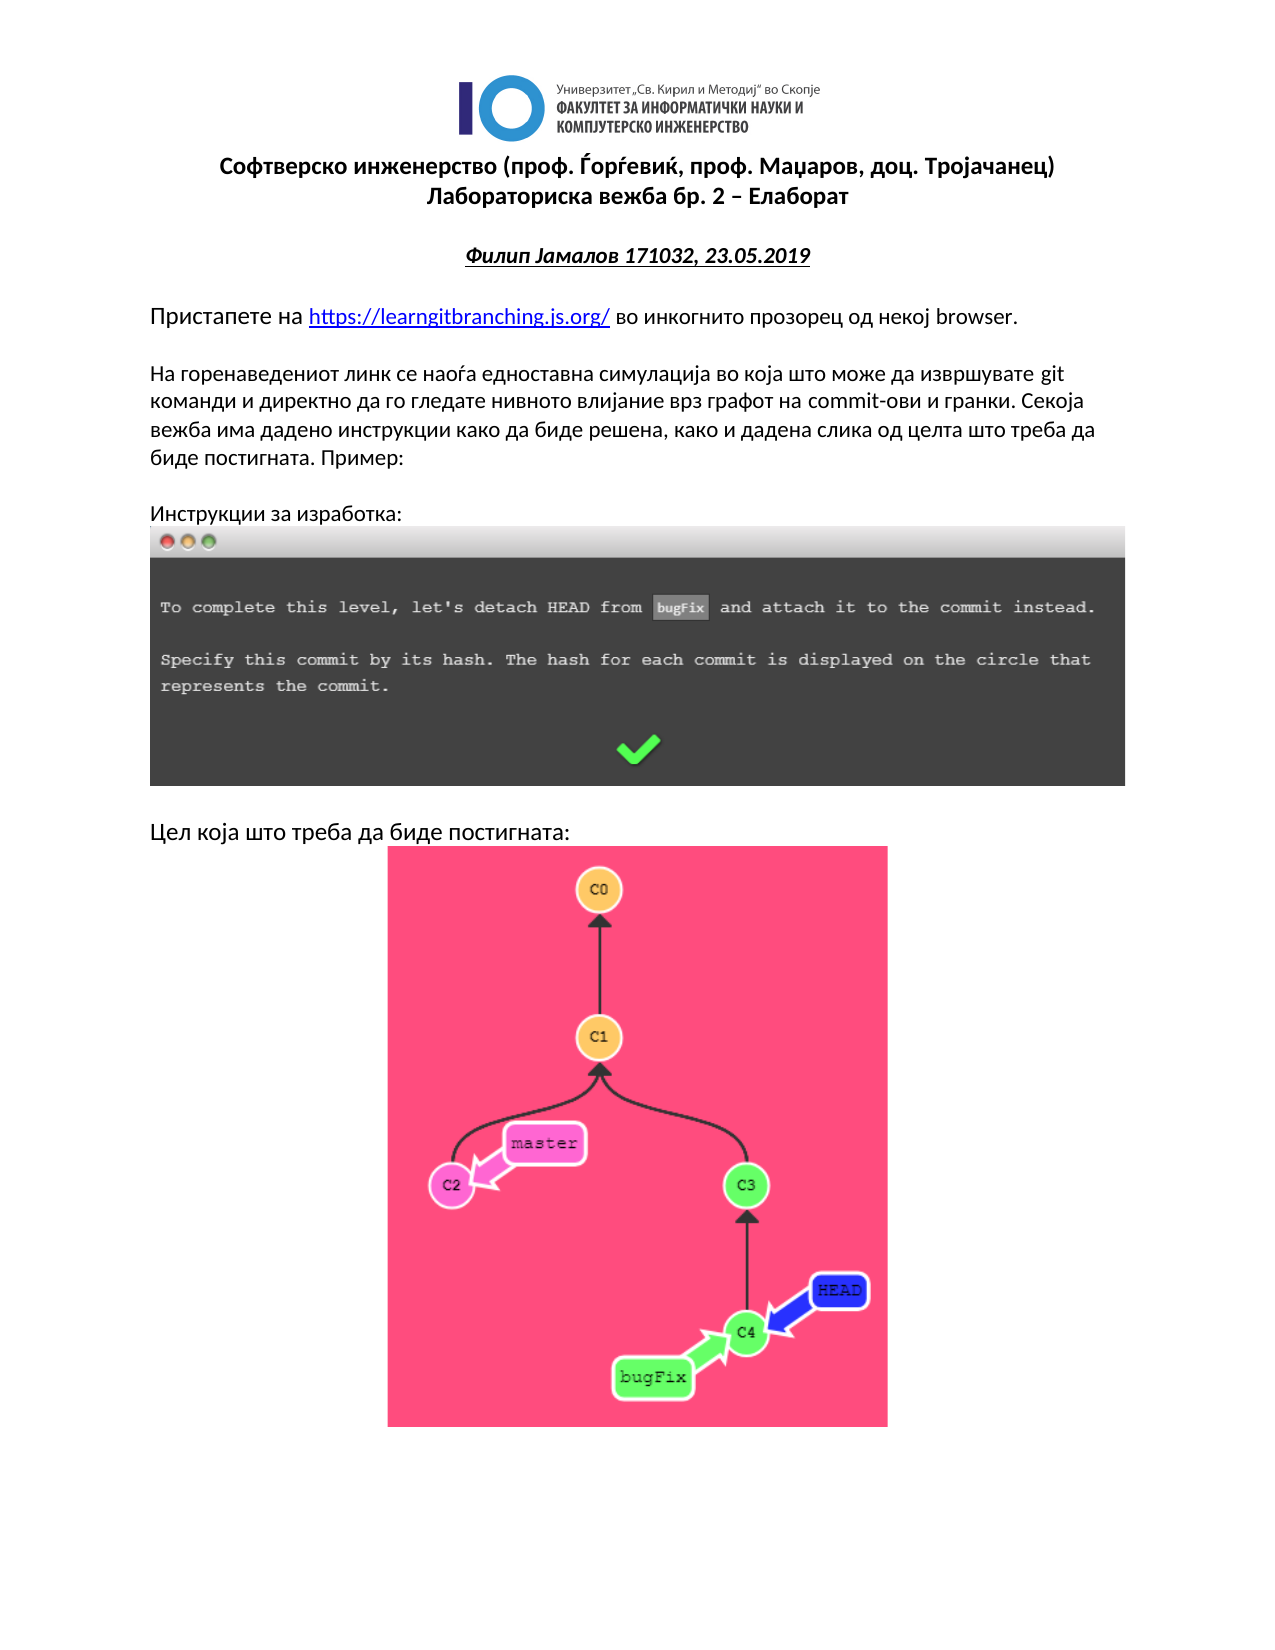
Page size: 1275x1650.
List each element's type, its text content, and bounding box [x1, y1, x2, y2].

text Софтверско инженерство (проф. Ѓорѓевиќ, проф. Маџаров, доц. Тројачанец) [150, 150, 1125, 181]
text Инструкции за изработка: [150, 499, 1125, 526]
picture [150, 526, 1125, 786]
text Цел која што треба да биде постигната: [150, 816, 1125, 847]
text Филип Јамалов 171032, 23.05.2019 [150, 242, 1125, 269]
text Лабораториска вежба бр. 2 – Елаборат [150, 181, 1125, 211]
text Пристапете на https://learngitbranching.js.org/ во инкогнито прозорец од некој browser. [150, 300, 1125, 331]
text На горенаведениот линк се наоѓа едноставна симулација во која што може да извршувате git команди и директно да го гледате нивното влијание врз графот на commit-ови и гранки. Секоја вежба има дадено инструкции како да биде решена, како и дадена слика од целта што треба да биде постигната. Пример: [150, 359, 1125, 471]
picture [453, 73, 822, 143]
picture [387, 846, 888, 1427]
